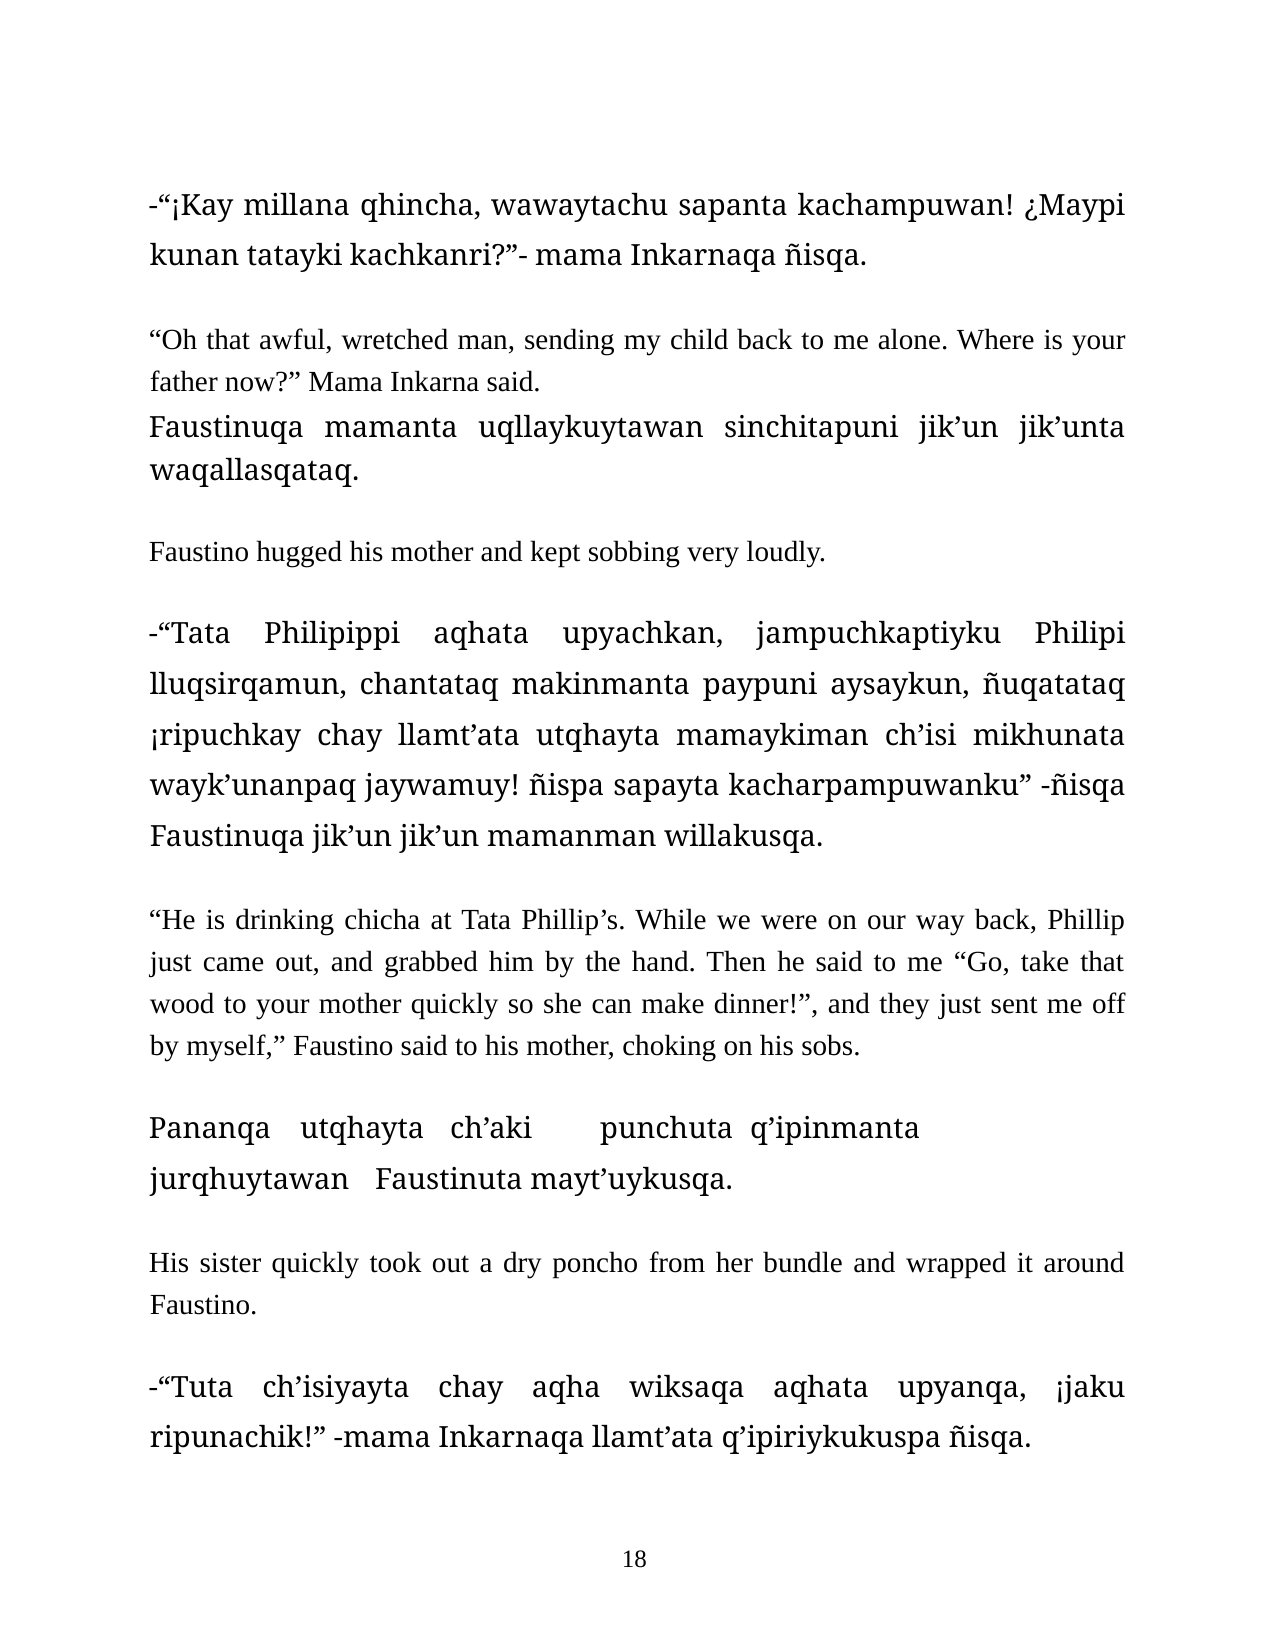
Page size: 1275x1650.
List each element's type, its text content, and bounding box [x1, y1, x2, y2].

text -“Tuta ch’isiyayta chay aqha wiksaqa aqhata upyanqa, ¡jaku ripunachik!” -mama Inkarnaqa llamt’ata q’ipiriykukuspa ñisqa. [148, 1366, 1126, 1456]
text Faustino hugged his mother and kept sobbing very loudly. [148, 534, 1126, 568]
text “Oh that awful, wretched man, sending my child back to me alone. Where is your father now?” Mama Inkarna said. [148, 322, 1126, 398]
text -“Tata Philipippi aqhata upyachkan, jampuchkaptiyku Philipi lluqsirqamun, chantataq makinmanta paypuni aysaykun, ñuqatataq ¡ripuchkay chay llamt’ata utqhayta mamaykiman ch’isi mikhunata wayk’unanpaq jaywamuy! ñispa sapayta kacharpampuwanku” -ñisqa Faustinuqa jik’un jik’un mamanman willakusqa. [148, 612, 1126, 855]
text “He is drinking chicha at Tata Phillip’s. While we were on our way back, Phillip just came out, and grabbed him by the hand. Then he said to me “Go, take that wood to your mother quickly so she can make dinner!”, and they just sent me off by myself,” Faustino said to his mother, choking on his sobs. [148, 902, 1126, 1062]
text Pananqa utqhayta ch’aki punchuta q’ipinmanta jurqhuytawan Faustinuta mayt’uykusqa. [148, 1107, 1126, 1198]
text His sister quickly took out a dry poncho from her bundle and wrapped it around Faustino. [148, 1245, 1126, 1321]
text Faustinuqa mamanta uqllaykuytawan sinchitapuni jik’un jik’unta waqallasqataq. [148, 407, 1126, 489]
text -“¡Kay millana qhincha, wawaytachu sapanta kachampuwan! ¿Maypi kunan tatayki kachkanri?”- mama Inkarnaqa ñisqa. [148, 184, 1126, 274]
